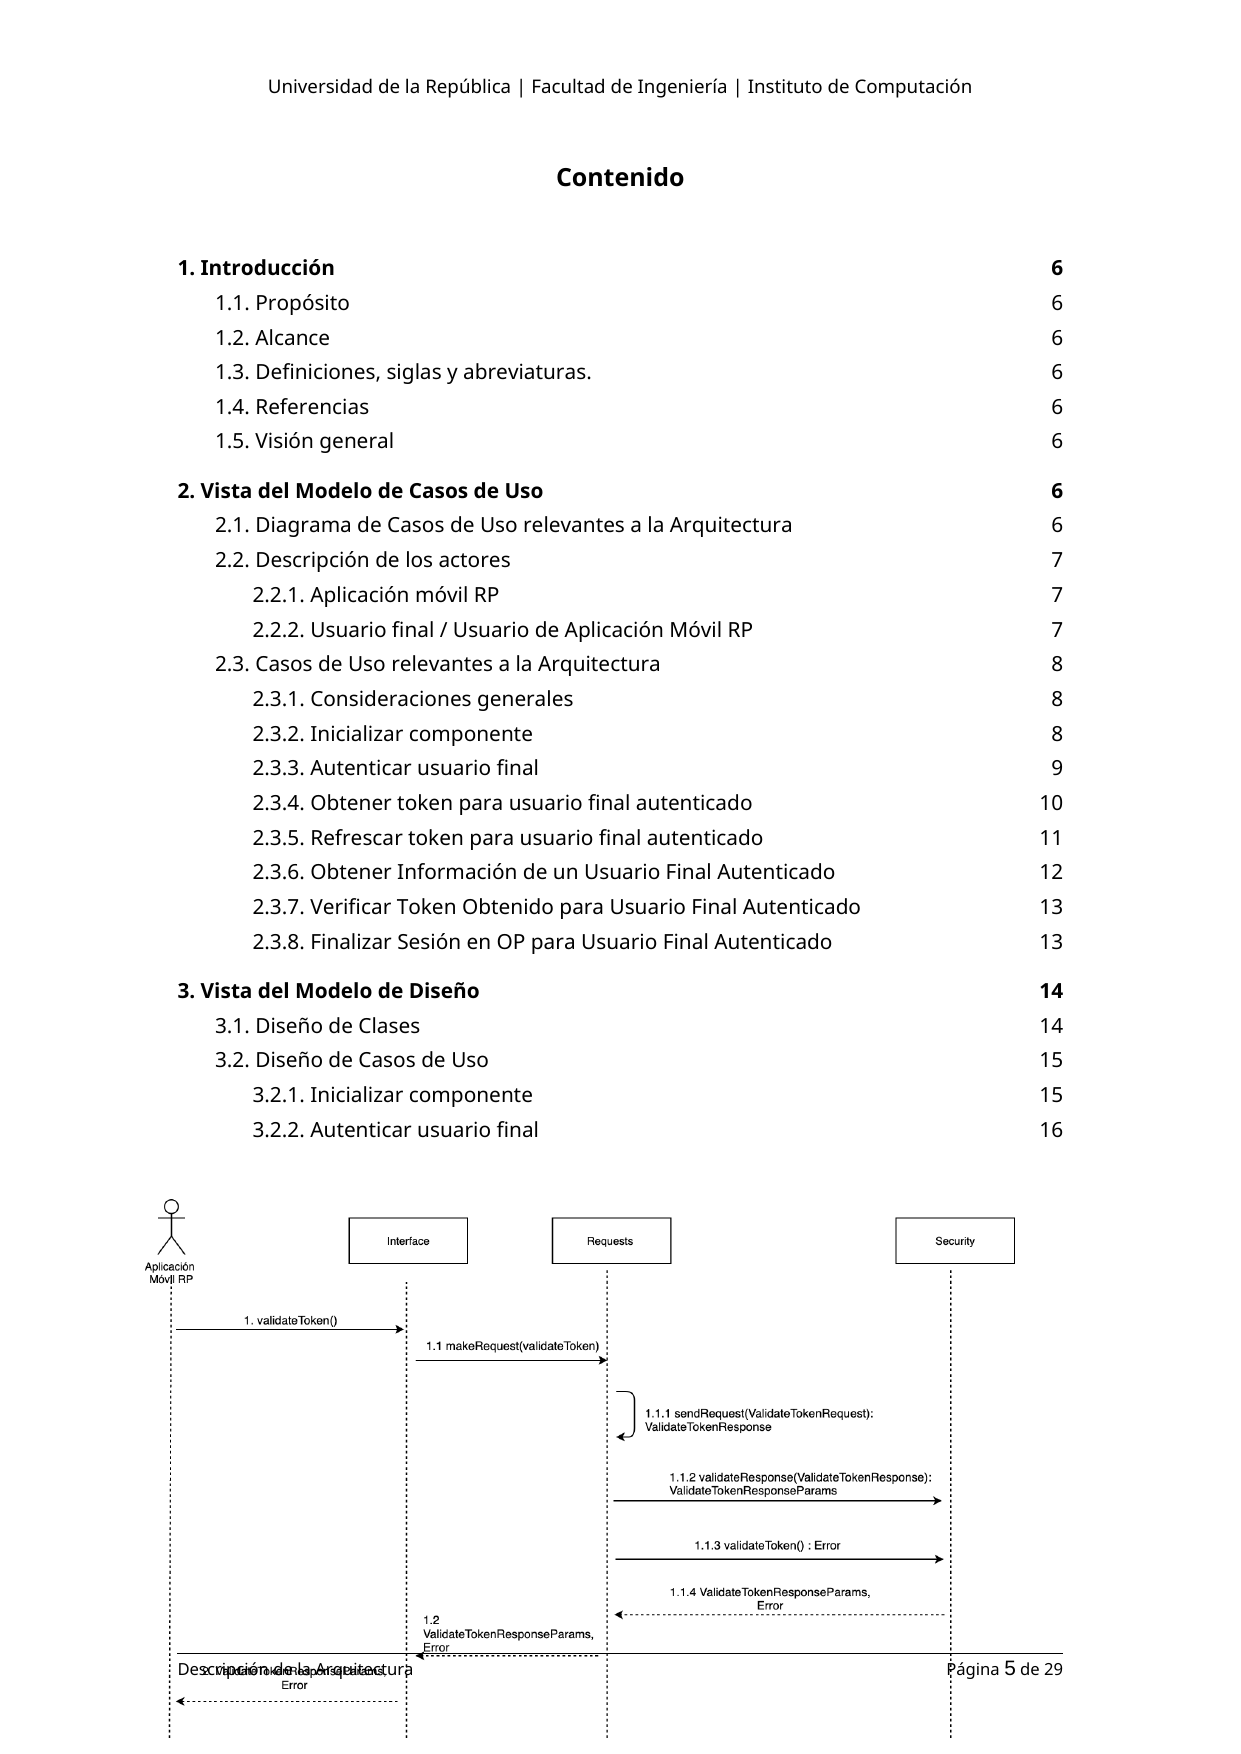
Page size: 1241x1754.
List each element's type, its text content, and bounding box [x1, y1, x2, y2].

picture [138, 1191, 1024, 1754]
text Contenido [177, 160, 1063, 194]
